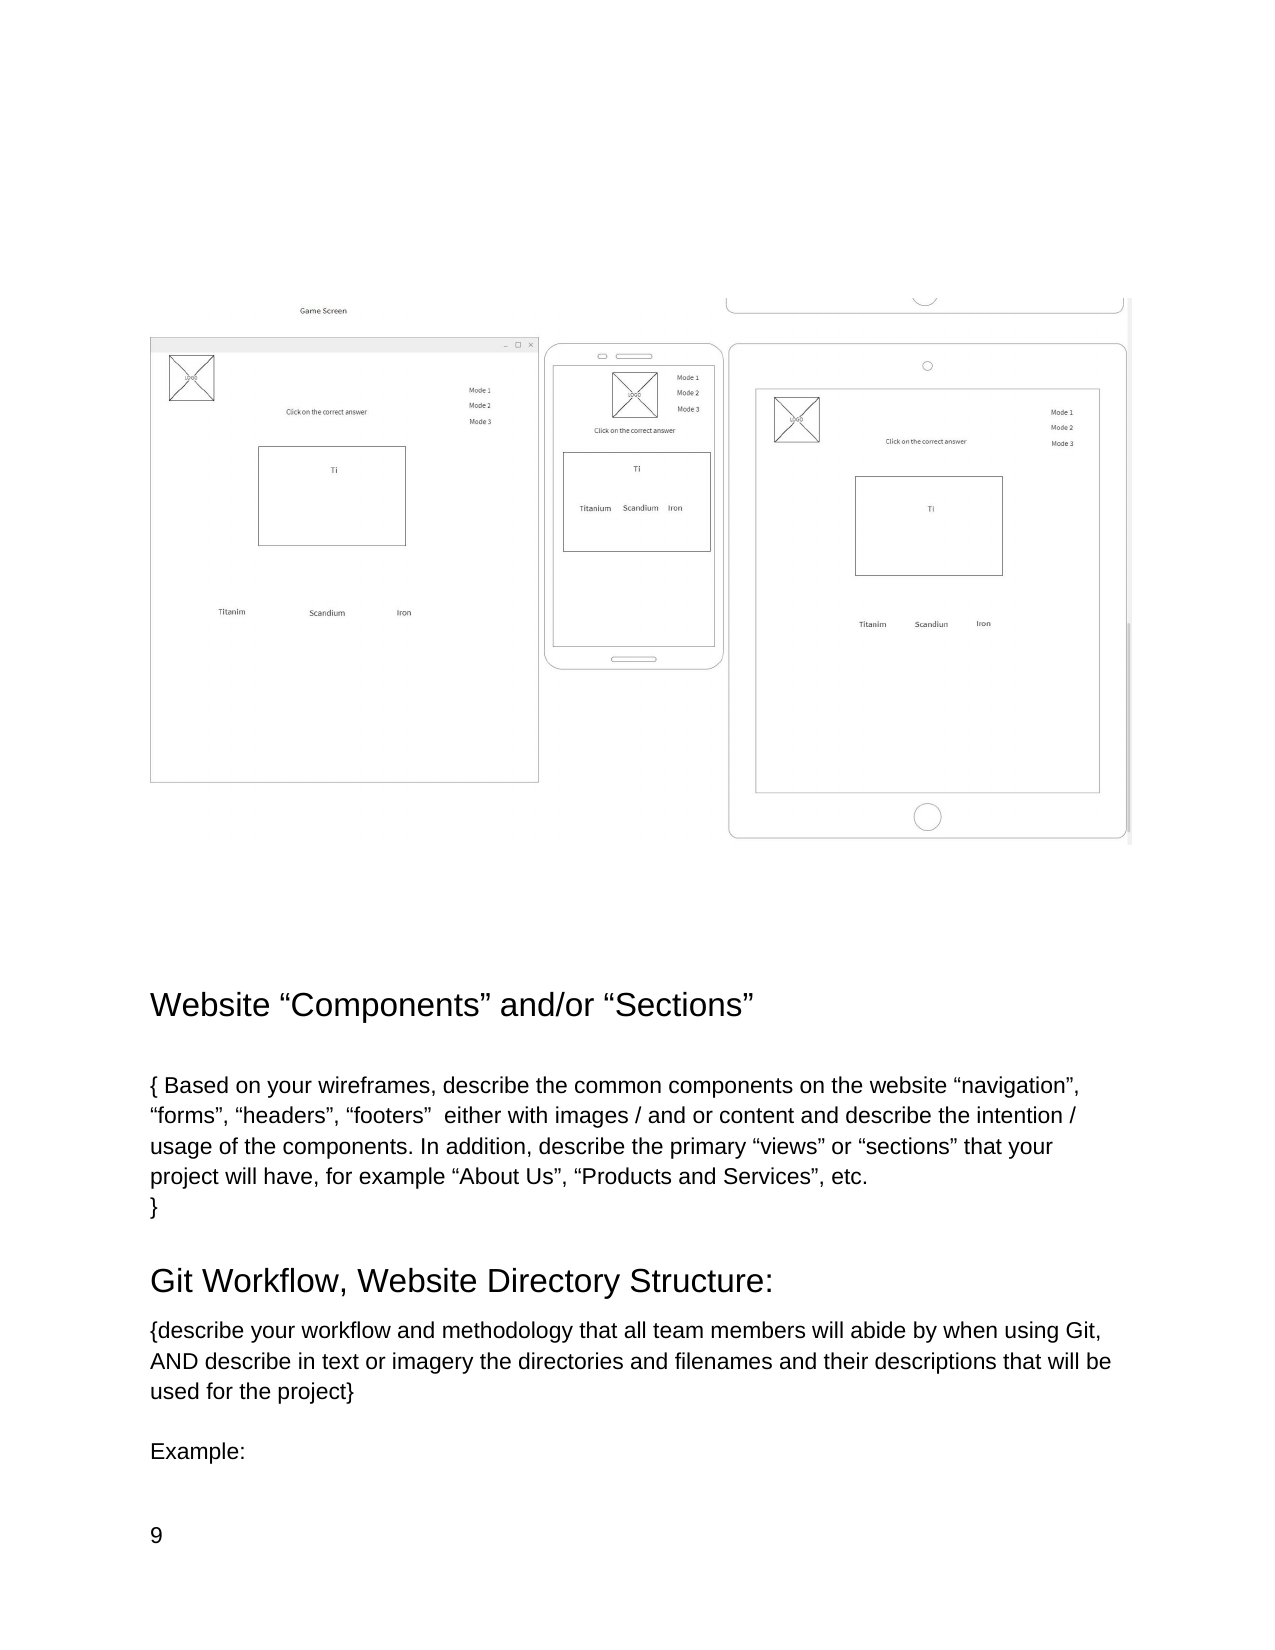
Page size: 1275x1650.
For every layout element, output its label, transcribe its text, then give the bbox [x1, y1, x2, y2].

subtitle Website “Components” and/or “Sections” [150, 985, 1125, 1024]
text {describe your workflow and methodology that all team members will abide by when using Git, AND describe in text or imagery the directories and filenames and their descriptions that will be used for the project} [150, 1317, 1125, 1404]
subtitle Git Workflow, Website Directory Structure: [150, 1261, 1125, 1299]
text } [150, 1193, 1125, 1219]
text { Based on your wireframes, describe the common components on the website “navigation”, “forms”, “headers”, “footers” either with images / and or content and describe the intention / usage of the components. In addition, describe the primary “views” or “sections” that your project will have, for example “About Us”, “Products and Services”, etc. [150, 1072, 1125, 1189]
picture [150, 298, 1132, 845]
text Example: [150, 1438, 1125, 1495]
